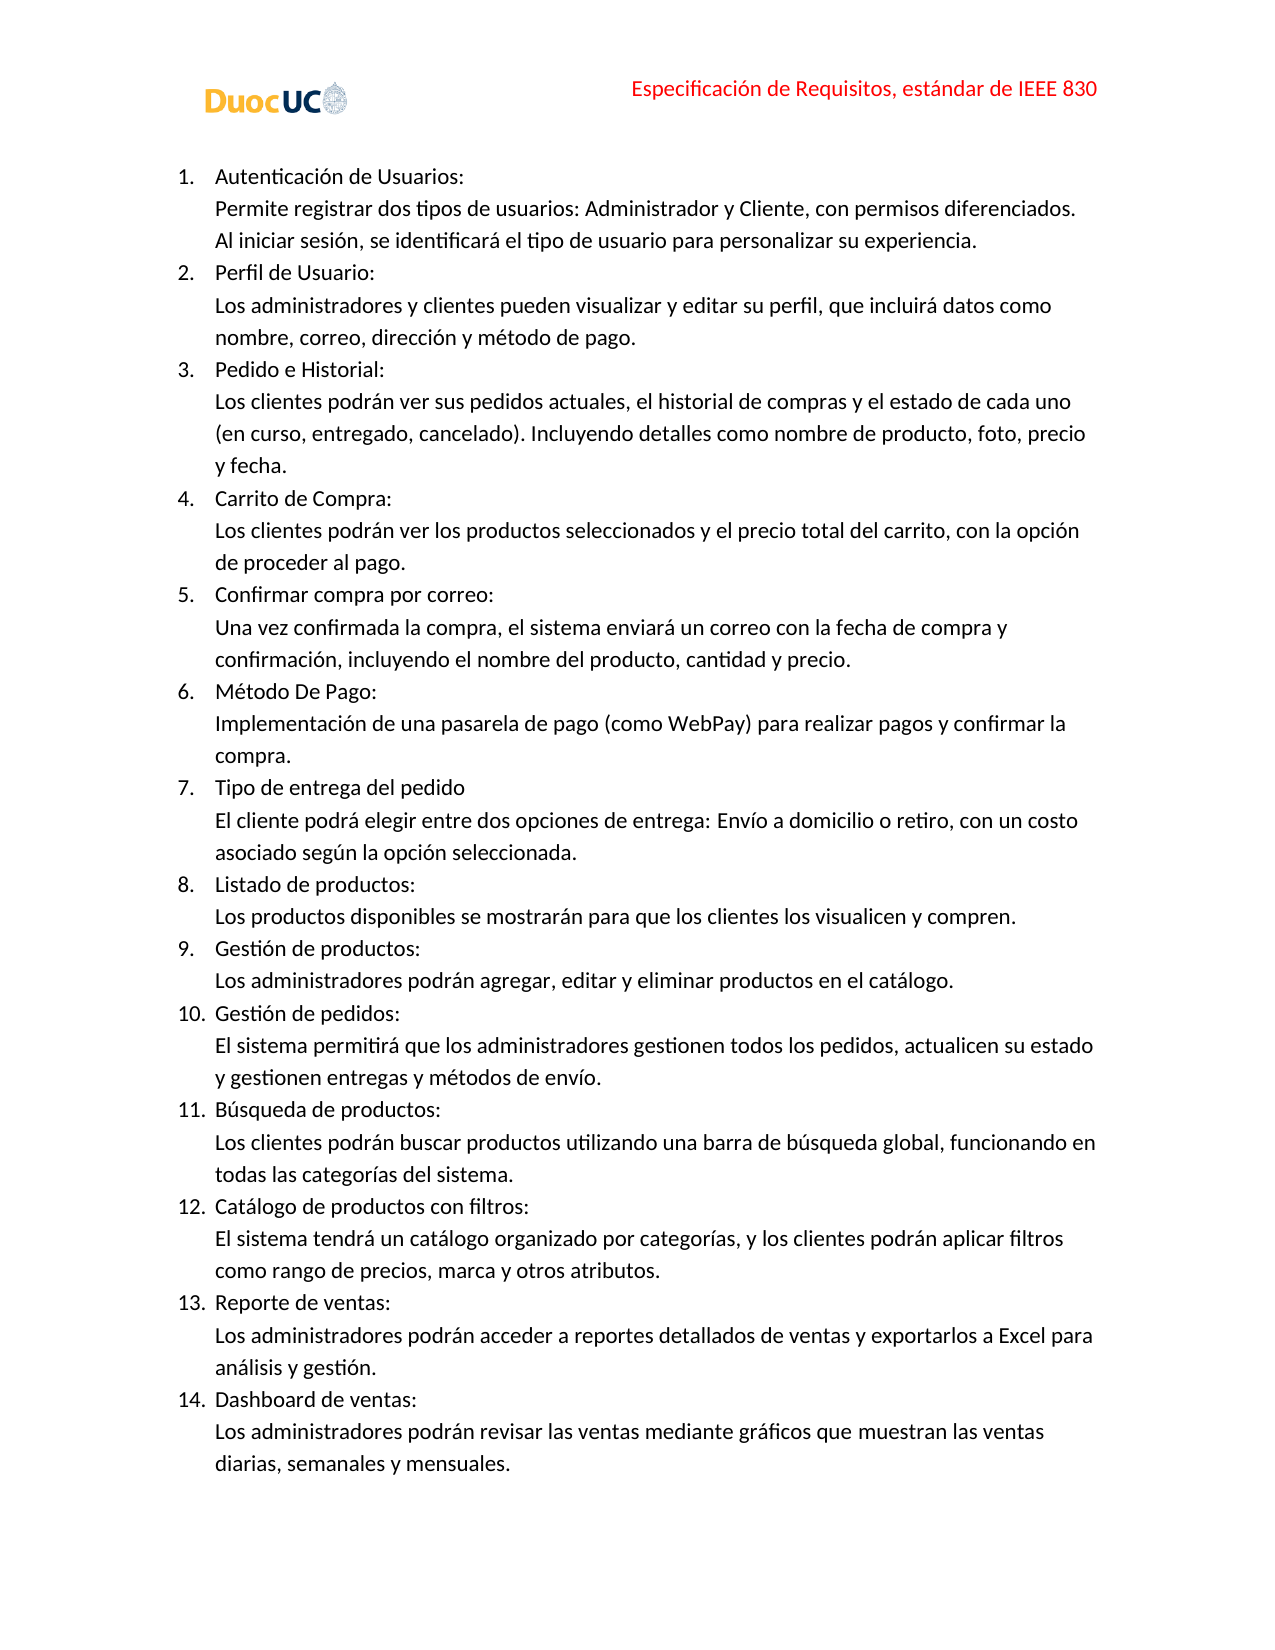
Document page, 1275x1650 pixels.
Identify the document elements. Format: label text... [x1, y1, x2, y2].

list Confirmar compra por correo: Una vez confirmada la compra, el sistema enviará un correo con la fecha de compra y confirmación, incluyendo el nombre del producto, cantidad y precio. [177, 580, 1098, 673]
list Carrito de Compra: Los clientes podrán ver los productos seleccionados y el precio total del carrito, con la opción de proceder al pago. [177, 484, 1098, 576]
list Método De Pago: Implementación de una pasarela de pago (como WebPay) para realizar pagos y confirmar la compra. [177, 677, 1098, 769]
list Reporte de ventas: Los administradores podrán acceder a reportes detallados de ventas y exportarlos a Excel para análisis y gestión. [177, 1288, 1098, 1381]
picture [198, 78, 352, 117]
list Catálogo de productos con filtros: El sistema tendrá un catálogo organizado por categorías, y los clientes podrán aplicar filtros como rango de precios, marca y otros atributos. [177, 1192, 1098, 1284]
list Tipo de entrega del pedido El cliente podrá elegir entre dos opciones de entrega: Envío a domicilio o retiro, con un costo asociado según la opción seleccionada. [177, 773, 1098, 866]
list Listado de productos: Los productos disponibles se mostrarán para que los clientes los visualicen y compren. [177, 870, 1098, 930]
list Gestión de productos: [177, 934, 1098, 962]
list Pedido e Historial: Los clientes podrán ver sus pedidos actuales, el historial de compras y el estado de cada uno (en curso, entregado, cancelado). Incluyendo detalles como nombre de producto, foto, precio y fecha. [177, 355, 1098, 480]
list Dashboard de ventas: Los administradores podrán revisar las ventas mediante gráficos que muestran las ventas diarias, semanales y mensuales. [177, 1385, 1098, 1477]
text Los administradores podrán agregar, editar y eliminar productos en el catálogo. [215, 967, 1098, 995]
list Autenticación de Usuarios: Permite registrar dos tipos de usuarios: Administrador y Cliente, con permisos diferenciados. Al iniciar sesión, se identificará el tipo de usuario para personalizar su experiencia. [177, 162, 1098, 254]
list Búsqueda de productos: Los clientes podrán buscar productos utilizando una barra de búsqueda global, funcionando en todas las categorías del sistema. [177, 1095, 1098, 1188]
list Gestión de pedidos: El sistema permitirá que los administradores gestionen todos los pedidos, actualicen su estado y gestionen entregas y métodos de envío. [177, 999, 1098, 1091]
list Perfil de Usuario: Los administradores y clientes pueden visualizar y editar su perfil, que incluirá datos como nombre, correo, dirección y método de pago. [177, 258, 1098, 351]
